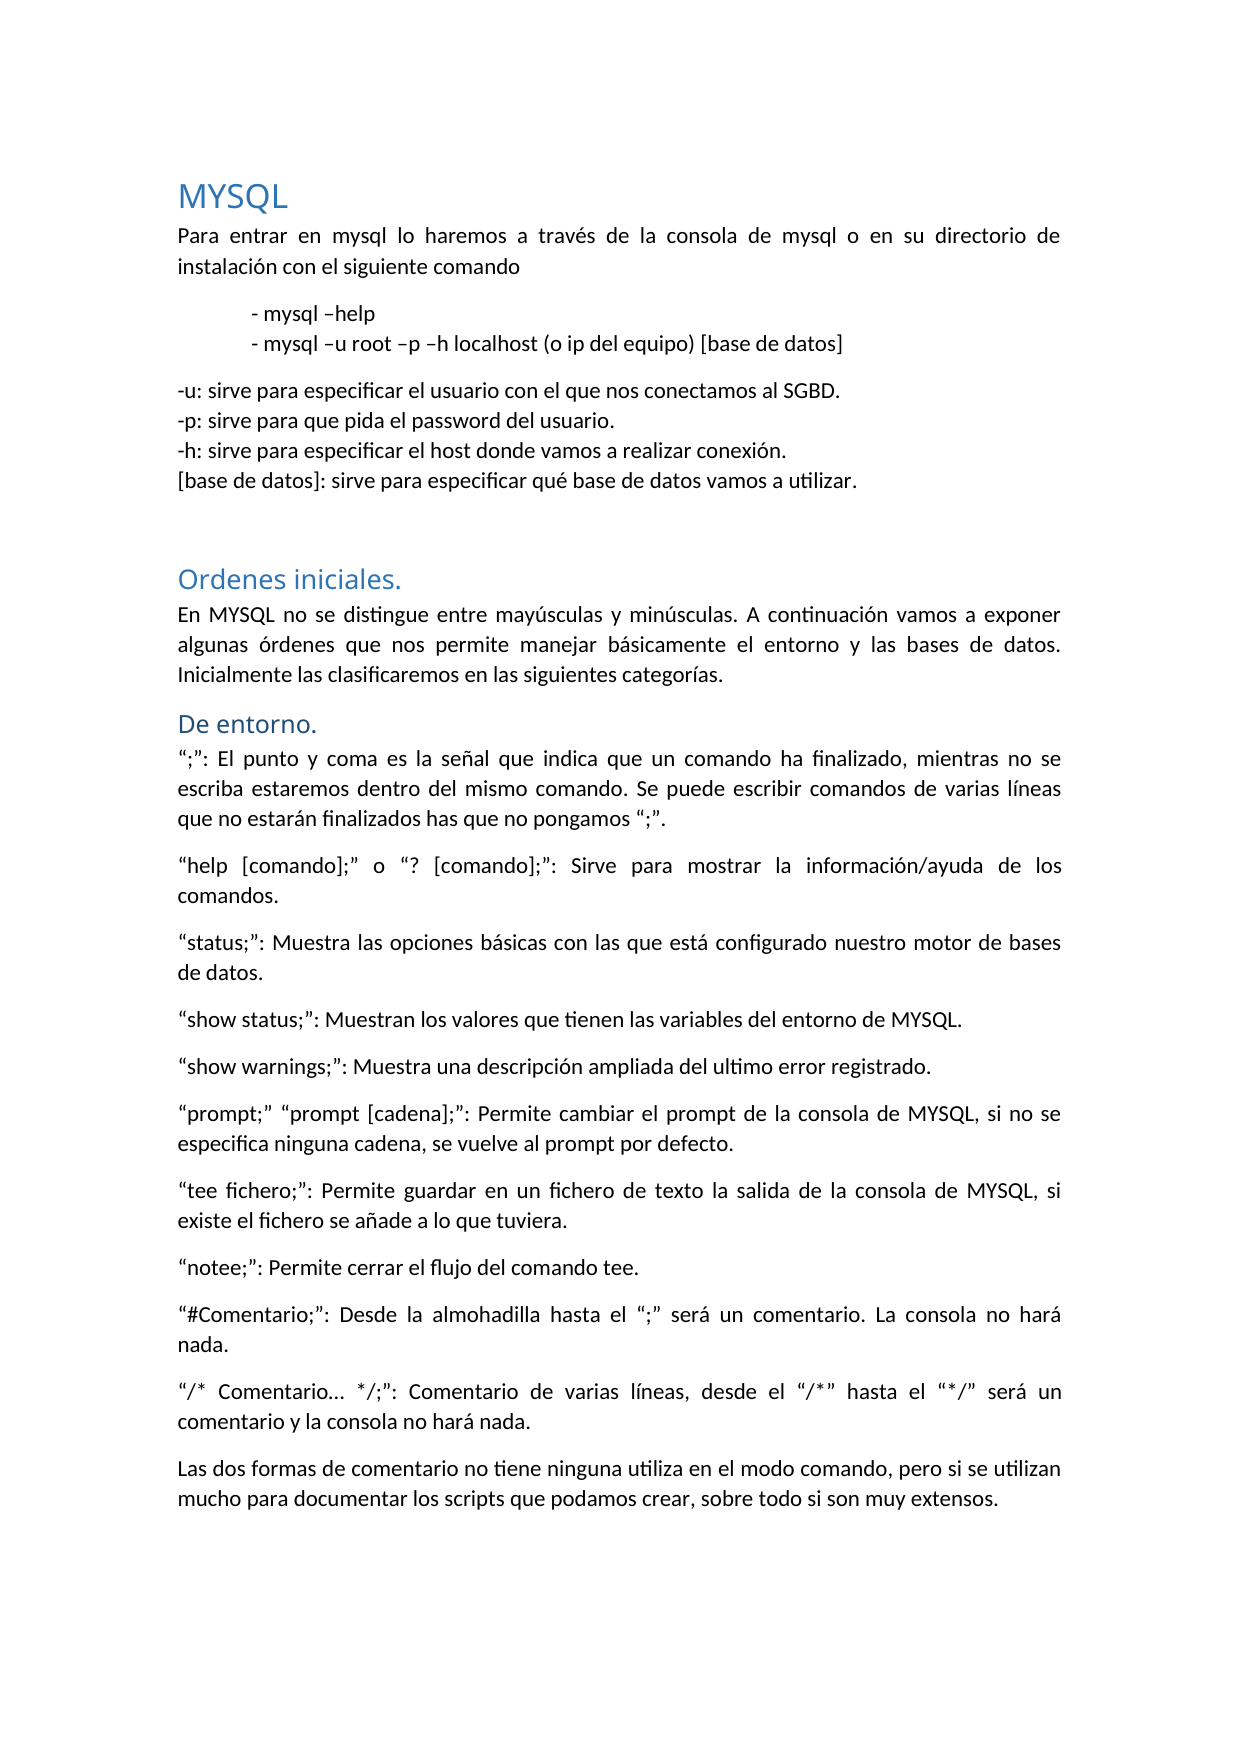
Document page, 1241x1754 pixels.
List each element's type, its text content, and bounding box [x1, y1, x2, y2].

text -u: sirve para especificar el usuario con el que nos conectamos al SGBD. -p: sirve para que pida el password del usuario. -h: sirve para especificar el host donde vamos a realizar conexión. [base de datos]: sirve para especificar qué base de datos vamos a utilizar. [177, 376, 1063, 494]
text Para entrar en mysql lo haremos a través de la consola de mysql o en su directorio de instalación con el siguiente comando [177, 222, 1063, 280]
subtitle MYSQL [177, 173, 1063, 218]
text “;”: El punto y coma es la señal que indica que un comando ha finalizado, mientras no se escriba estaremos dentro del mismo comando. Se puede escribir comandos de varias líneas que no estarán finalizados has que no pongamos “;”. [177, 744, 1063, 832]
text “#Comentario;”: Desde la almohadilla hasta el “;” será un comentario. La consola no hará nada. [177, 1300, 1063, 1358]
subtitle De entorno. [177, 707, 1063, 741]
text “show status;”: Muestran los valores que tienen las variables del entorno de MYSQL. [177, 1005, 1063, 1033]
text “prompt;” “prompt [cadena];”: Permite cambiar el prompt de la consola de MYSQL, si no se especifica ninguna cadena, se vuelve al prompt por defecto. [177, 1099, 1063, 1157]
text - mysql –help - mysql –u root –p –h localhost (o ip del equipo) [base de datos] [177, 299, 1063, 357]
text “/* Comentario… */;”: Comentario de varias líneas, desde el “/*” hasta el “*/” será un comentario y la consola no hará nada. [177, 1377, 1063, 1436]
text “tee fichero;”: Permite guardar en un fichero de texto la salida de la consola de MYSQL, si existe el fichero se añade a lo que tuviera. [177, 1176, 1063, 1234]
text “notee;”: Permite cerrar el flujo del comando tee. [177, 1253, 1063, 1281]
text En MYSQL no se distingue entre mayúsculas y minúsculas. A continuación vamos a exponer algunas órdenes que nos permite manejar básicamente el entorno y las bases de datos. Inicialmente las clasificaremos en las siguientes categorías. [177, 600, 1063, 688]
text “status;”: Muestra las opciones básicas con las que está configurado nuestro motor de bases de datos. [177, 928, 1063, 987]
text “help [comando];” o “? [comando];”: Sirve para mostrar la información/ayuda de los comandos. [177, 851, 1063, 909]
text Las dos formas de comentario no tiene ninguna utiliza en el modo comando, pero si se utilizan mucho para documentar los scripts que podamos crear, sobre todo si son muy extensos. [177, 1454, 1063, 1513]
text “show warnings;”: Muestra una descripción ampliada del ultimo error registrado. [177, 1052, 1063, 1080]
subtitle Ordenes iniciales. [177, 560, 1063, 597]
